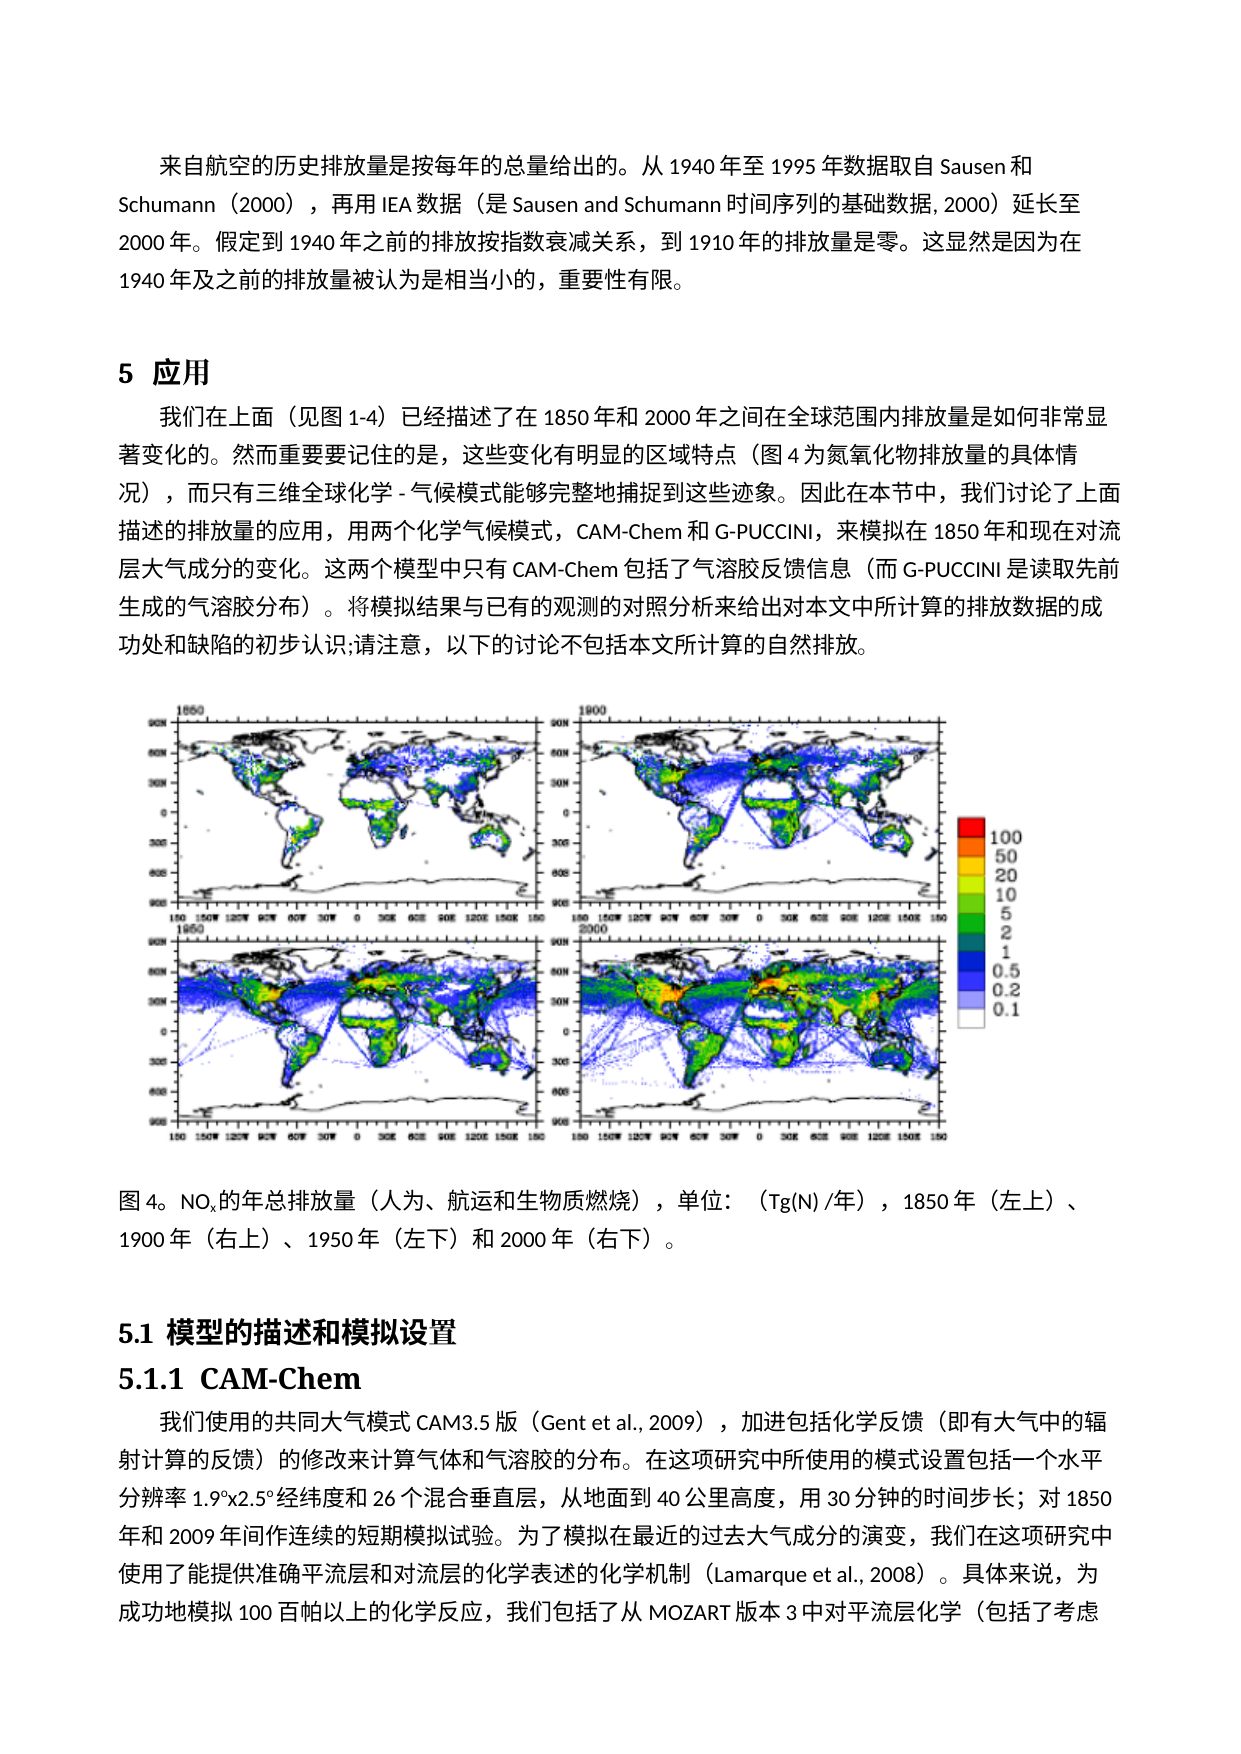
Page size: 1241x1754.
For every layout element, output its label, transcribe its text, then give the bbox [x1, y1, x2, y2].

subtitle 5.1.1 CAM-Chem [118, 1358, 1122, 1398]
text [118, 1404, 1122, 1627]
text 我们在上面（见图1-4）已经描述了在1850年和2000年之间在全球范围内排放量是如何非常显著变化的。然而重要要记住的是，这些变化有明显的区域特点（图4为氮氧化物排放量的具体情况），而只有三维全球化学 - 气候模式能够完整地捕捉到这些迹象。因此在本节中，我们讨论了上面描述的排放量的应用，用两个化学气候模式，CAM-Chem和G-PUCCINI，来模拟在1850年和现在对流层大气成分的变化。这两个模型中只有CAM-Chem包括了气溶胶反馈信息（而G-PUCCINI是读取先前生成的气溶胶分布）。将模拟结果与已有的观测的对照分析来给出对本文中所计算的排放数据的成功处和缺陷的初步认识;请注意，以下的讨论不包括本文所计算的自然排放。 [118, 399, 1122, 661]
subtitle 5 应用 [118, 350, 1122, 392]
text 图4。NOx的年总排放量（人为、航运和生物质燃烧），单位：（Tg(N) /年），1850年（左上）、1900年（右上）、1950年（左下）和2000年（右下）。 [118, 1183, 1122, 1254]
subtitle 5.1 模型的描述和模拟设置 [118, 1309, 1122, 1352]
picture [118, 686, 1045, 1159]
text 来自航空的历史排放量是按每年的总量给出的。从1940年至1995年数据取自Sausen和Schumann（2000），再用IEA数据（是Sausen and Schumann时间序列的基础数据, 2000）延长至2000年。假定到1940年之前的排放按指数衰减关系，到1910年的排放量是零。这显然是因为在1940年及之前的排放量被认为是相当小的，重要性有限。 [118, 148, 1122, 295]
